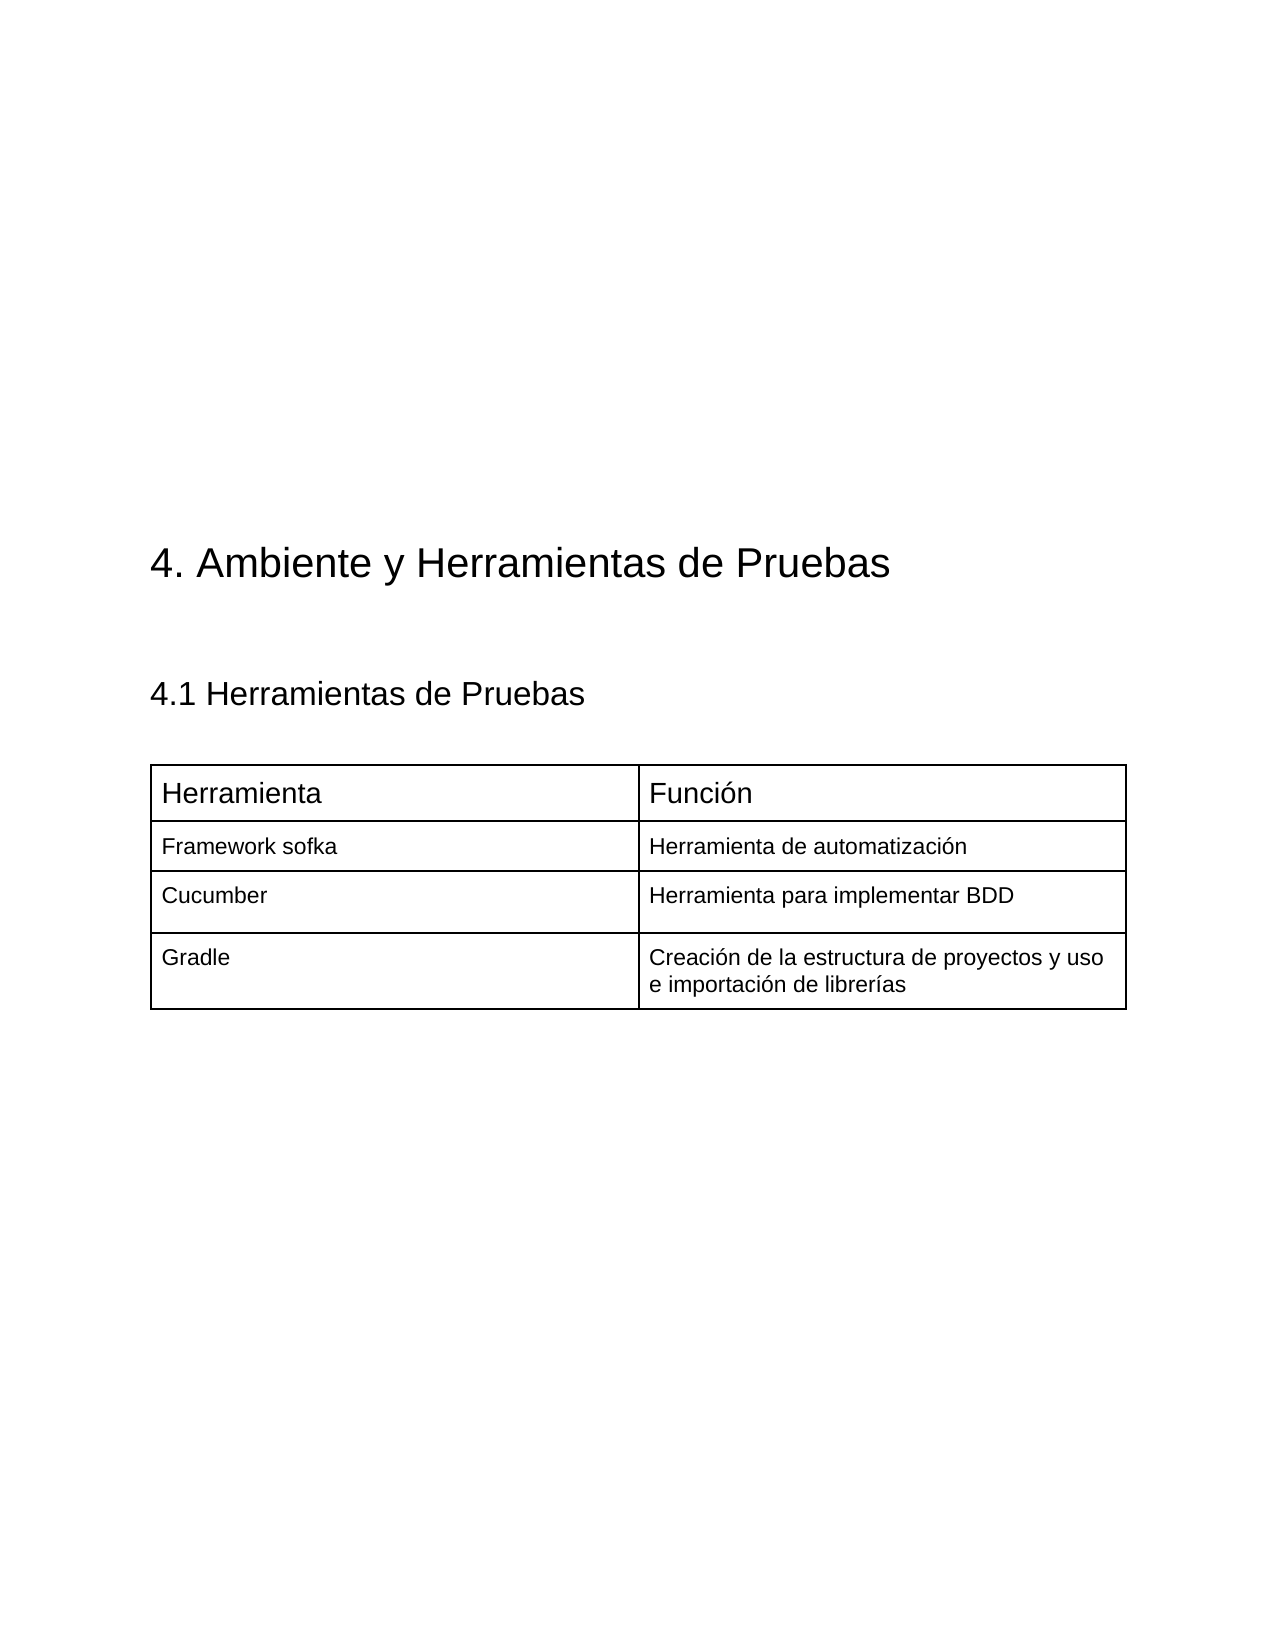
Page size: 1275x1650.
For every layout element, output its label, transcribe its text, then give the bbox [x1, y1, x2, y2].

subtitle 4. Ambiente y Herramientas de Pruebas [150, 539, 1125, 587]
table_cell Herramienta de automatización [640, 822, 1125, 869]
table_cell Creación de la estructura de proyectos y uso e importación de librerías [640, 934, 1125, 1007]
table_cell Cucumber [152, 872, 638, 932]
subtitle 4.1 Herramientas de Pruebas [150, 674, 1125, 712]
table_cell Framework sofka [152, 822, 638, 869]
table_cell Herramienta para implementar BDD [640, 872, 1125, 932]
table_header Herramienta [152, 766, 638, 820]
table_cell Gradle [152, 934, 638, 1007]
table_header Función [640, 766, 1125, 820]
